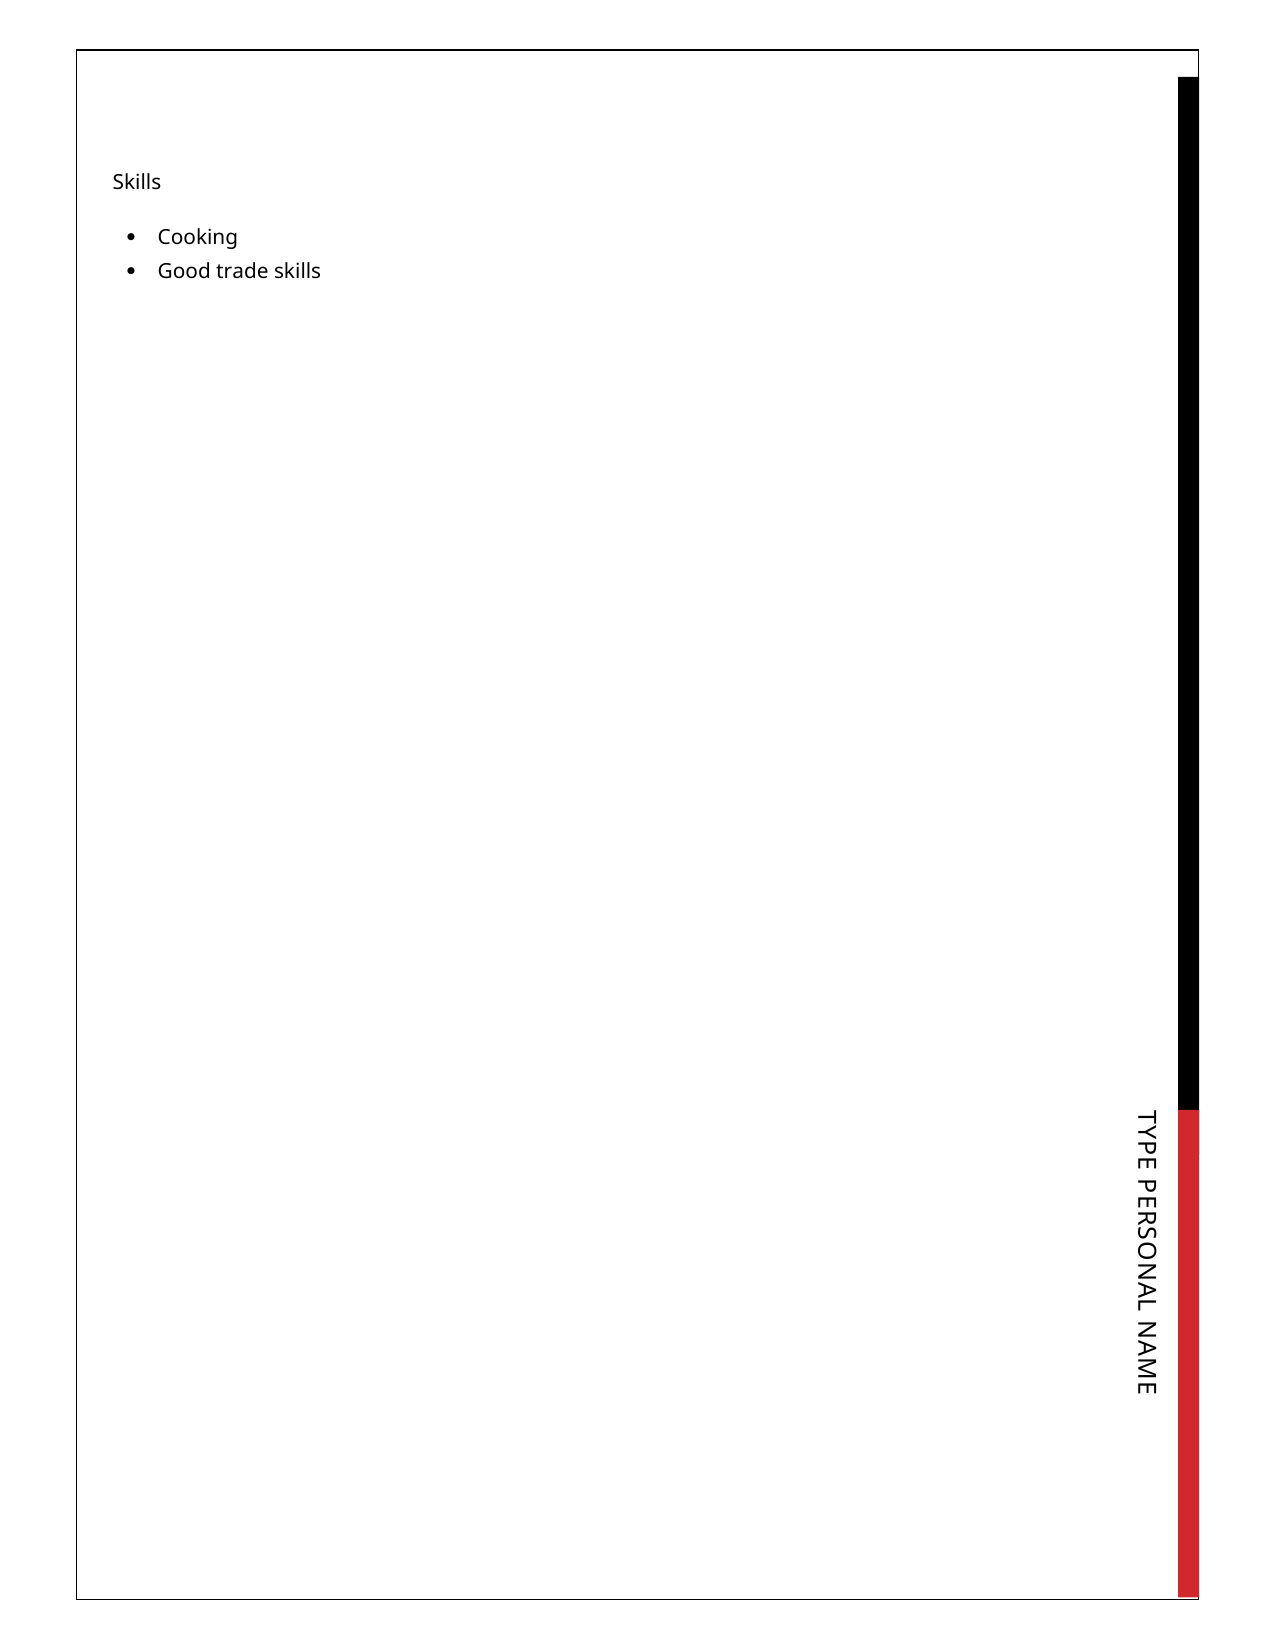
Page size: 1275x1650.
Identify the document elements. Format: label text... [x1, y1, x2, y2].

list Cooking [127, 222, 1162, 251]
text Skills [112, 167, 1162, 196]
list Good trade skills [127, 256, 1162, 285]
